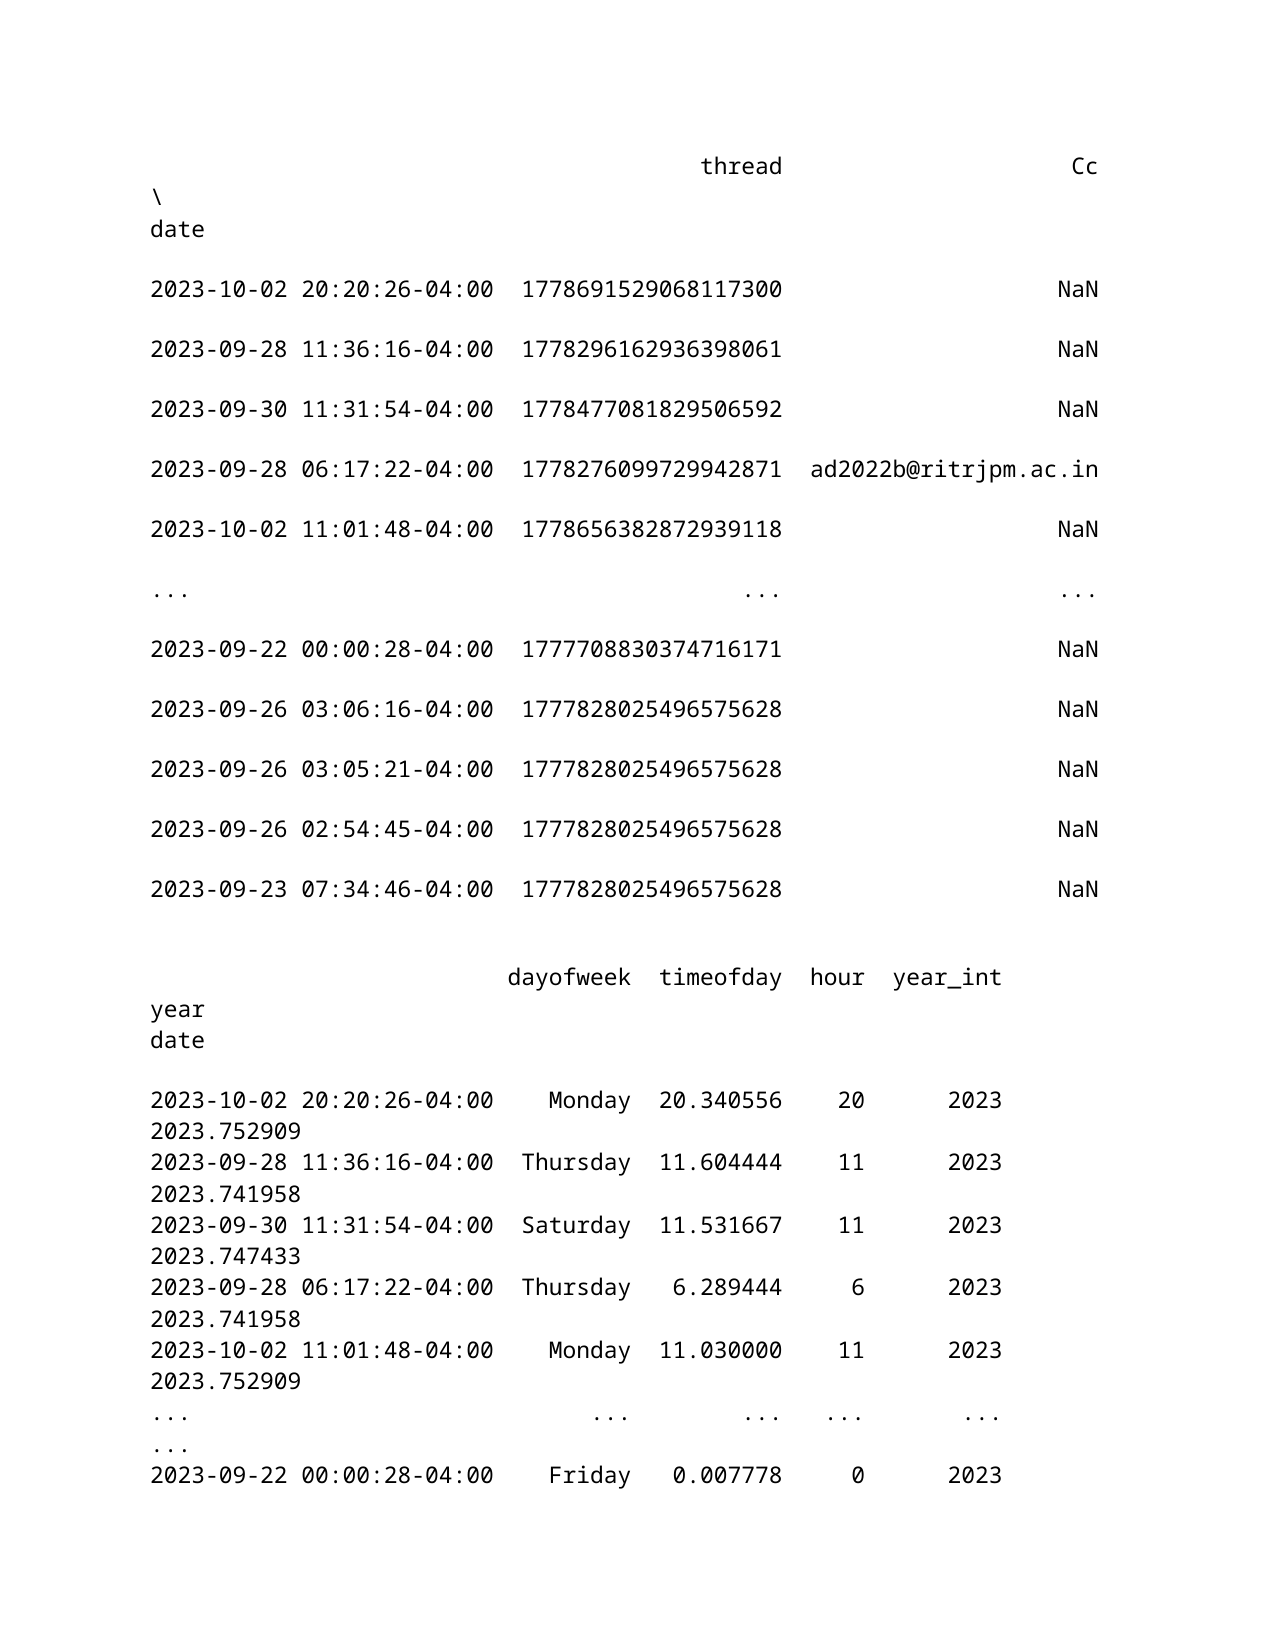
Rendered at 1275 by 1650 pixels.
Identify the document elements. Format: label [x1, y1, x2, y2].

text [150, 150, 1125, 1490]
